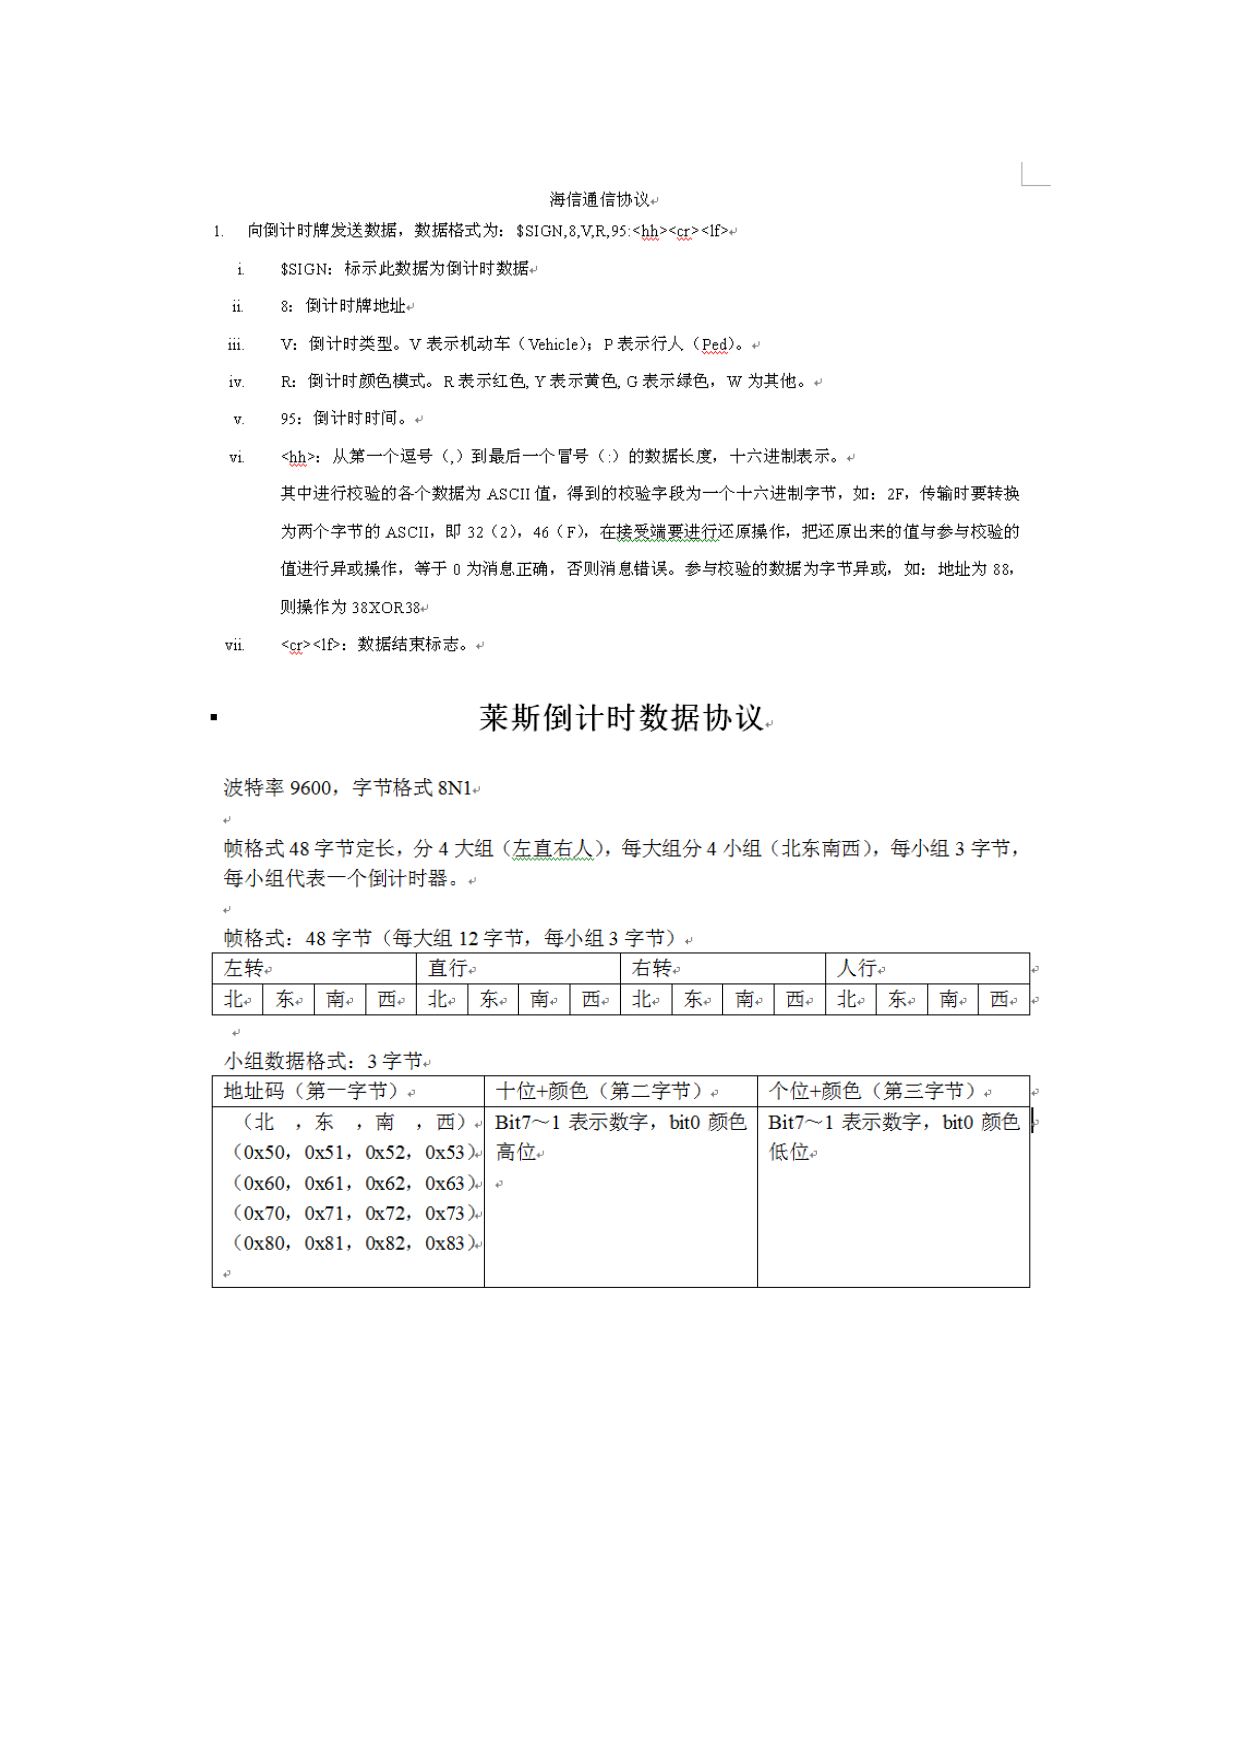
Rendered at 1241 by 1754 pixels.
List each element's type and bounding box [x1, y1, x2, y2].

picture [187, 682, 1053, 1290]
picture [187, 162, 1053, 659]
